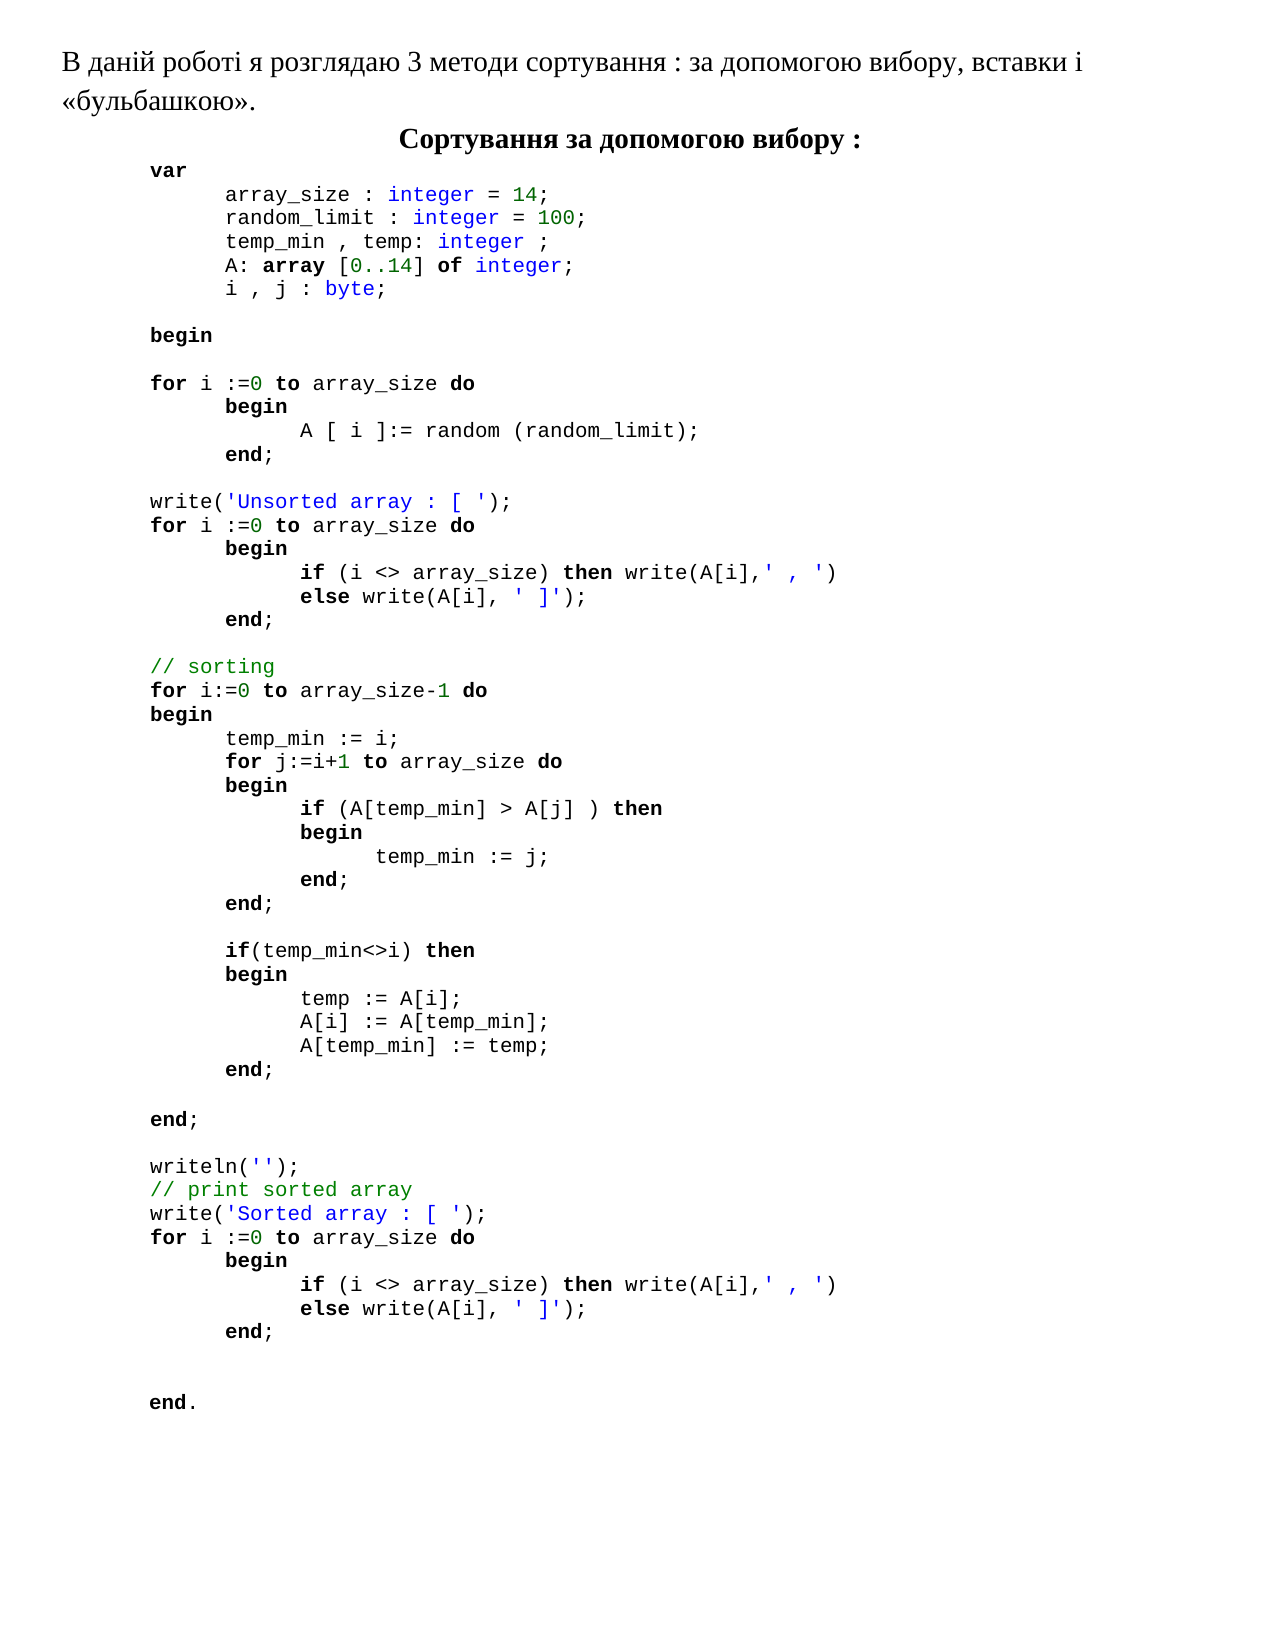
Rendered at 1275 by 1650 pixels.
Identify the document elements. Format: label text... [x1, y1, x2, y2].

text i , j : byte; [150, 278, 1181, 302]
text for i :=0 to array_size do [150, 515, 1181, 538]
text end. [61, 1392, 1198, 1416]
text end; [150, 893, 1181, 917]
text begin [150, 964, 1181, 988]
text var [150, 160, 1181, 184]
text for j:=i+1 to array_size do [150, 751, 1181, 775]
text begin [150, 538, 1181, 562]
text else write(A[i], ' ]'); [150, 1298, 1181, 1321]
text begin [150, 822, 1181, 846]
text temp := A[i]; [150, 988, 1181, 1011]
text // sorting [150, 657, 1181, 680]
text if(temp_min<>i) then [150, 940, 1181, 964]
text for i :=0 to array_size do [150, 373, 1181, 396]
text array_size : integer = 14; [150, 184, 1181, 207]
text begin [150, 704, 1181, 727]
text A[temp_min] := temp; [150, 1035, 1181, 1058]
text begin [150, 396, 1181, 420]
text temp_min , temp: integer ; [150, 231, 1181, 254]
text writeln(''); [150, 1156, 1181, 1179]
text if (A[temp_min] > A[j] ) then [150, 798, 1181, 822]
text A [ i ]:= random (random_limit); [150, 420, 1181, 444]
text A[i] := A[temp_min]; [150, 1011, 1181, 1035]
text random_limit : integer = 100; [150, 207, 1181, 231]
text if (i <> array_size) then write(A[i],' , ') [150, 562, 1181, 586]
text begin [150, 775, 1181, 798]
text temp_min := j; [150, 846, 1181, 869]
text A: array [0..14] of integer; [150, 254, 1181, 278]
text temp_min := i; [150, 727, 1181, 751]
text write('Unsorted array : [ '); [150, 491, 1181, 515]
text end; [150, 869, 1181, 893]
text В даній роботі я розглядаю 3 методи сортування : за допомогою вибору, вставки і «бульбашкою». [61, 44, 1198, 116]
text end; [150, 1321, 1181, 1345]
text end; [150, 1108, 1181, 1132]
text for i :=0 to array_size do [150, 1227, 1181, 1250]
text else write(A[i], ' ]'); [150, 586, 1181, 609]
text if (i <> array_size) then write(A[i],' , ') [150, 1274, 1181, 1298]
text Сортування за допомогою вибору : [61, 121, 1198, 155]
text end; [150, 444, 1181, 467]
text for i:=0 to array_size-1 do [150, 680, 1181, 704]
text // print sorted array [150, 1179, 1181, 1203]
text write('Sorted array : [ '); [150, 1203, 1181, 1227]
text begin [150, 326, 1181, 349]
text end; [150, 1058, 1181, 1082]
text begin [150, 1250, 1181, 1274]
text end; [150, 609, 1181, 633]
